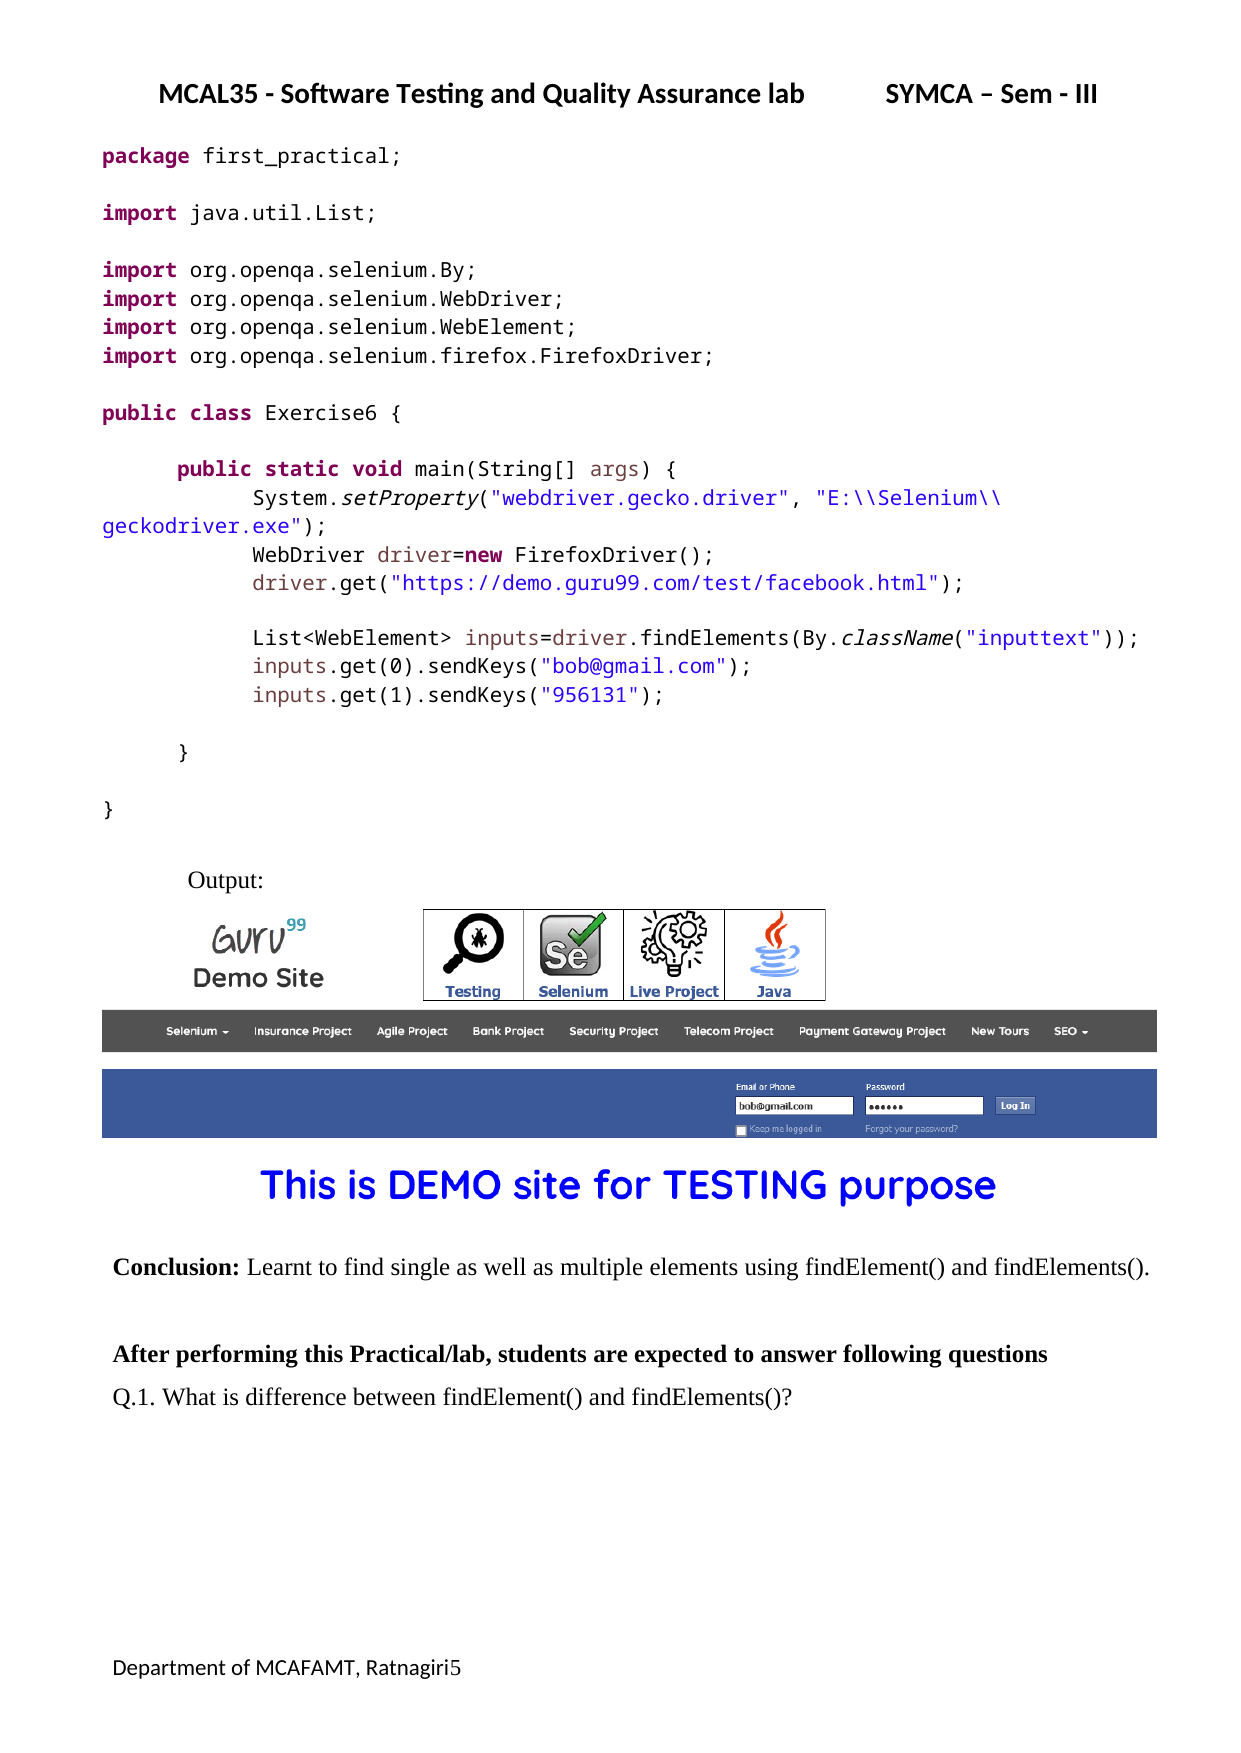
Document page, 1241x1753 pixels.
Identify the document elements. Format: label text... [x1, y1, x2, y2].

text import org.openqa.selenium.firefox.FirefoxDriver; [102, 341, 1157, 369]
text System.setProperty("webdriver.gecko.driver", "E:\\Selenium\\geckodriver.exe"); [102, 483, 1157, 540]
text } [102, 794, 1157, 822]
text inputs.get(0).sendKeys("bob@gmail.com"); [102, 651, 1157, 680]
text Q.1. What is difference between findElement() and findElements()? [112, 1382, 1157, 1411]
text WebDriver driver=new FirefoxDriver(); [102, 540, 1157, 568]
text package first_practical; [102, 142, 1157, 170]
picture [102, 908, 1157, 1240]
text import org.openqa.selenium.By; [102, 255, 1157, 284]
subtitle After performing this Practical/lab, students are expected to answer following questions [112, 1339, 1157, 1367]
text inputs.get(1).sendKeys("956131"); [102, 680, 1157, 708]
list Output: [187, 865, 903, 894]
text driver.get("https://demo.guru99.com/test/facebook.html"); [102, 568, 1157, 597]
text } [102, 737, 1157, 765]
text import org.openqa.selenium.WebElement; [102, 312, 1157, 341]
text import java.util.List; [102, 198, 1157, 227]
text public static void main(String[] args) { [102, 454, 1157, 483]
text Conclusion: Learnt to find single as well as multiple elements using findElement() and findElements(). [112, 1252, 1157, 1281]
text List<WebElement> inputs=driver.findElements(By.className("inputtext")); [102, 623, 1157, 651]
text public class Exercise6 { [102, 398, 1157, 426]
text import org.openqa.selenium.WebDriver; [102, 284, 1157, 312]
